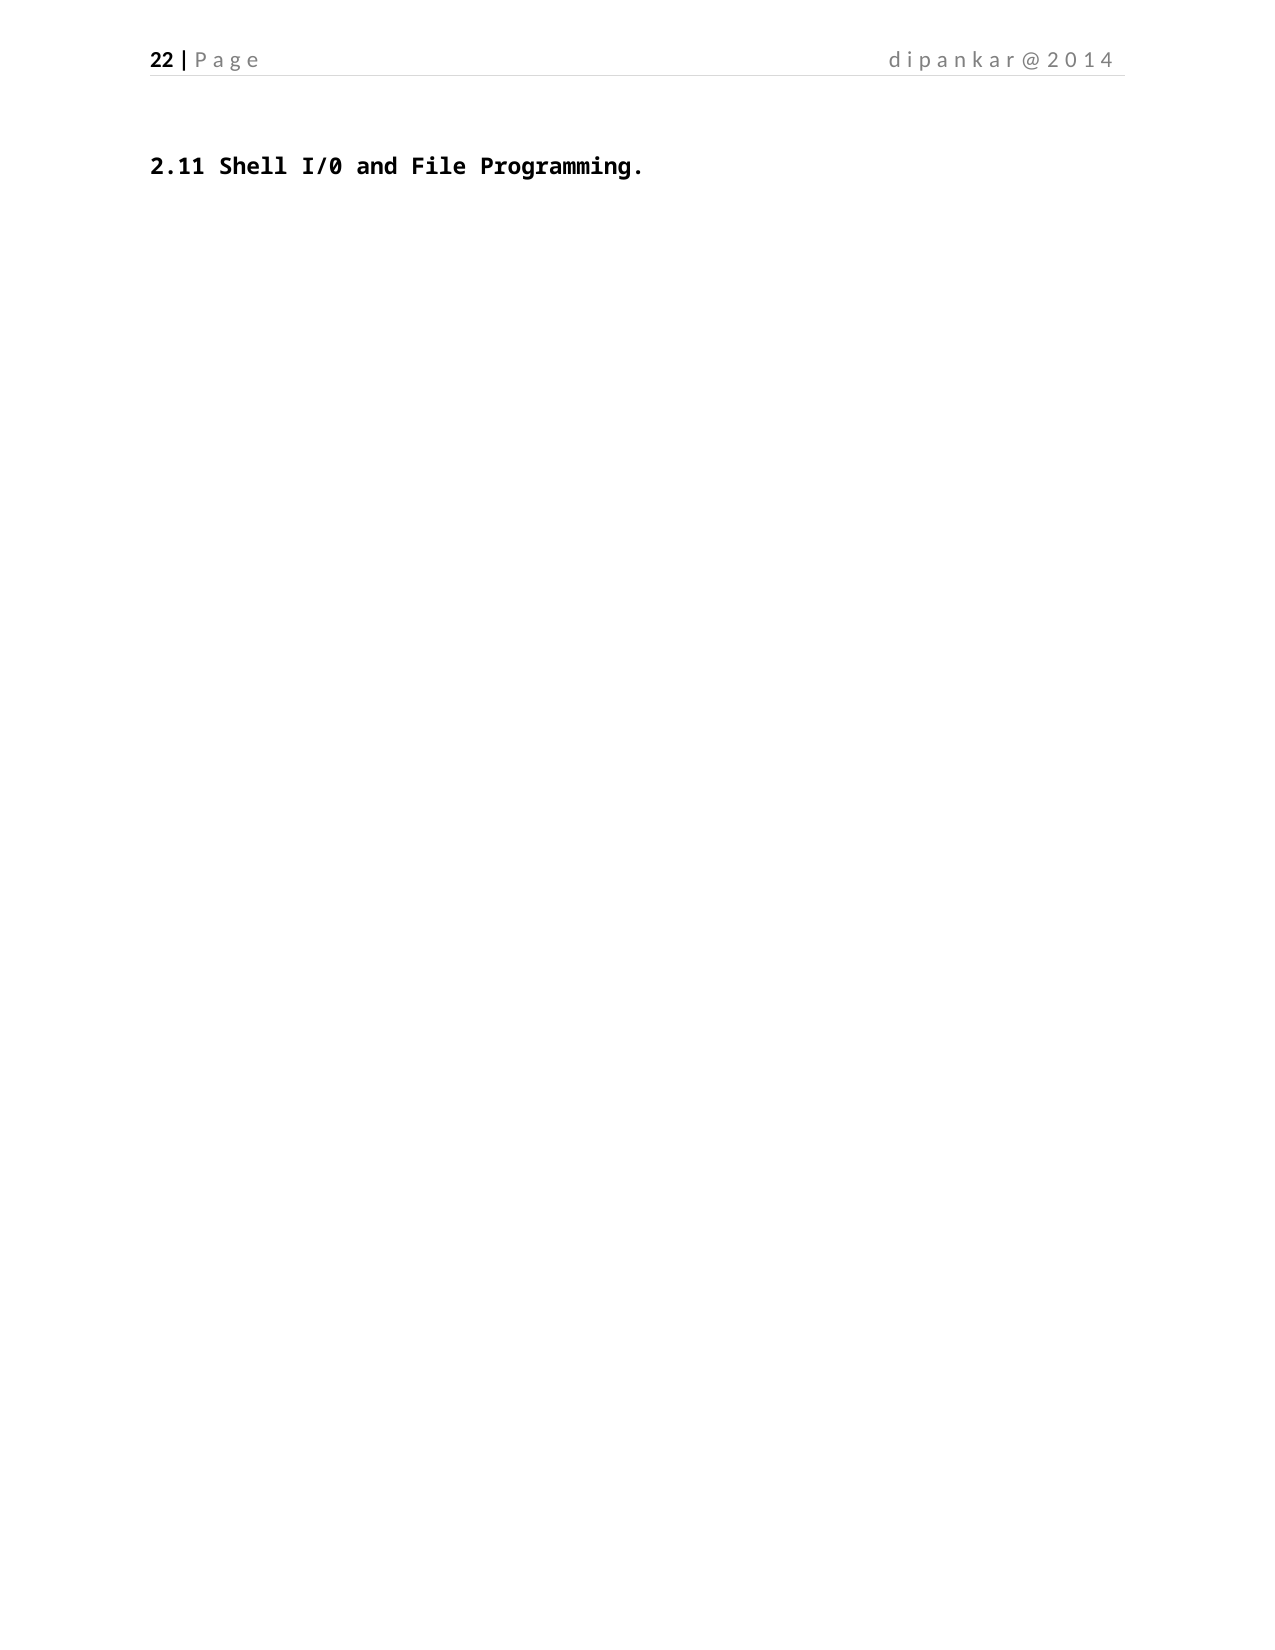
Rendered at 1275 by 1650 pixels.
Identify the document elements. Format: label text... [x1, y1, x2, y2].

text 2.11 Shell I/0 and File Programming. [150, 150, 1125, 181]
